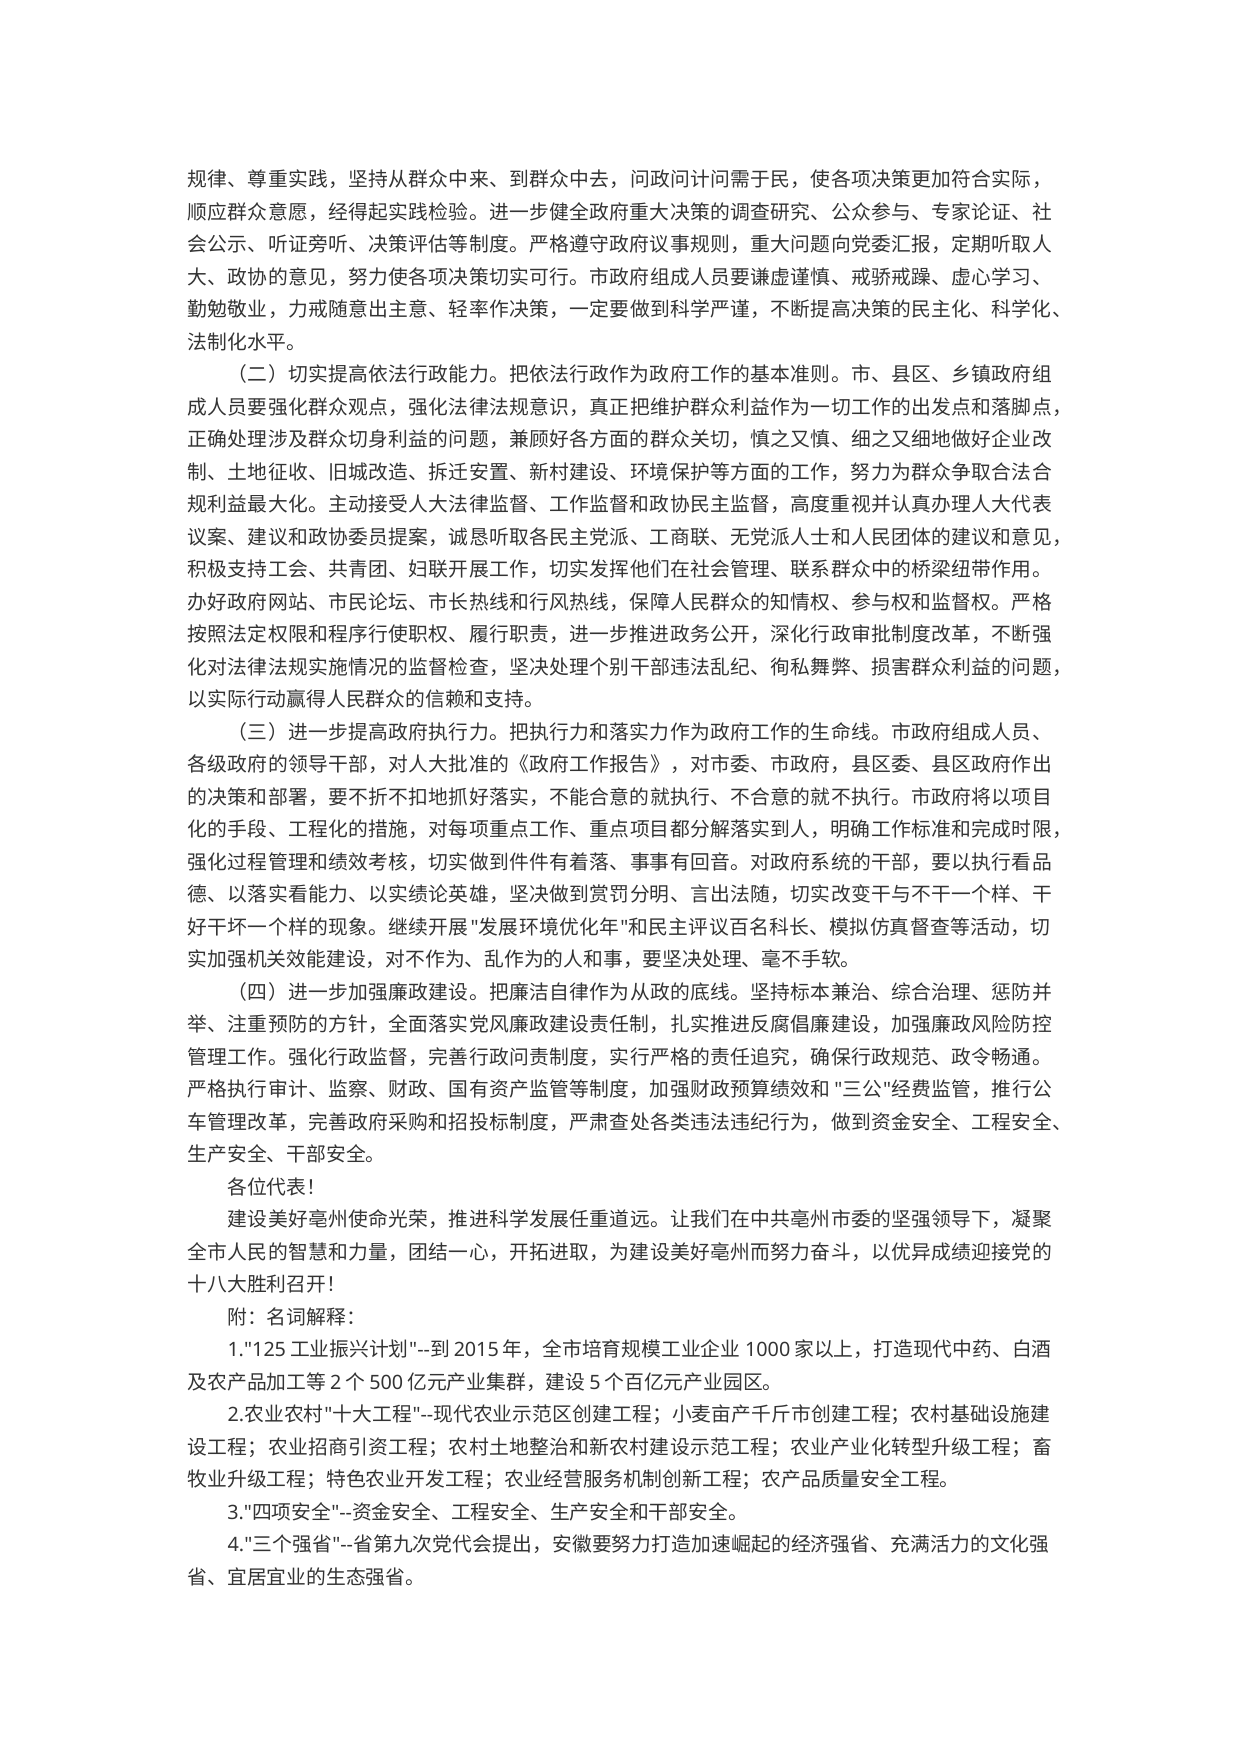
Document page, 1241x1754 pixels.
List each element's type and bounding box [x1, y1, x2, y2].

text [187, 162, 1053, 1592]
